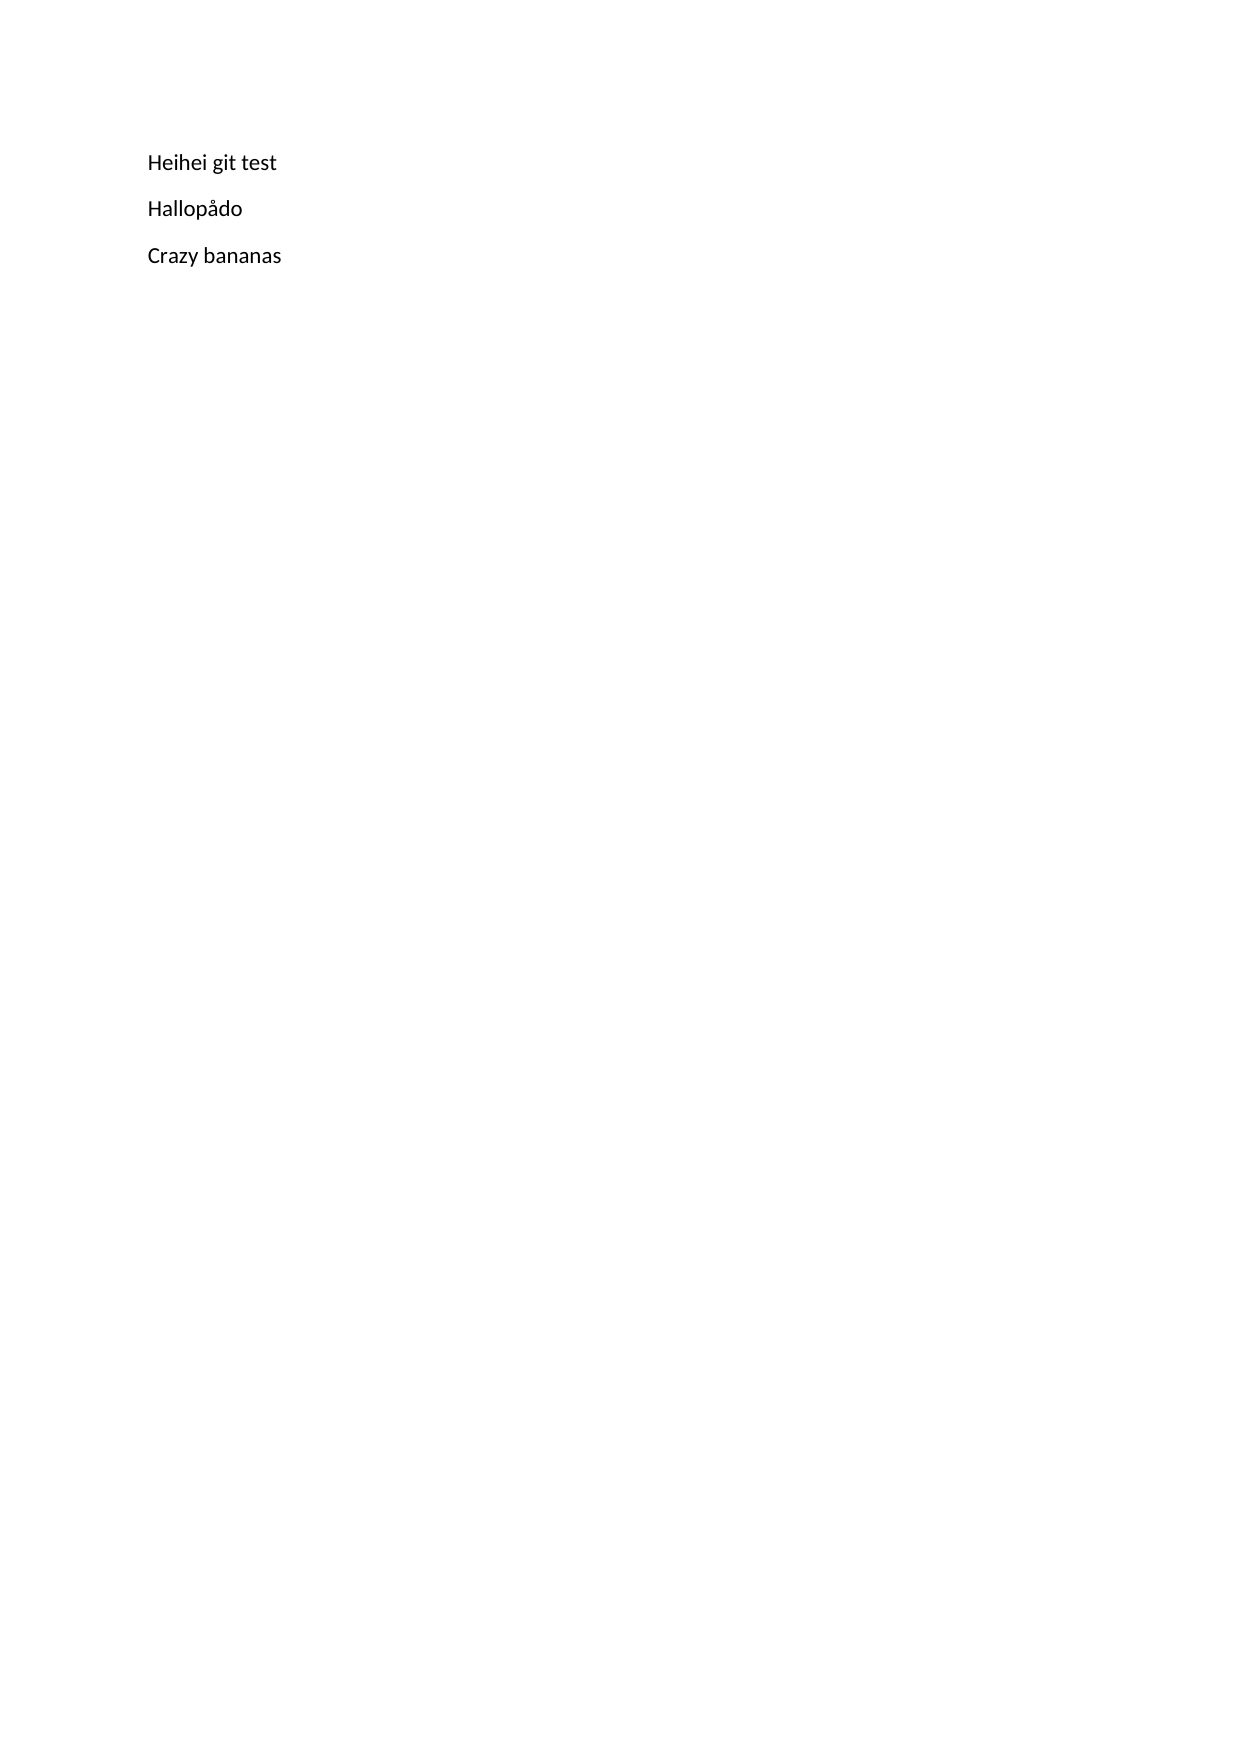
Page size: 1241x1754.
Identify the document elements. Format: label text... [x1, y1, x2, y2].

text Hallopådo [148, 194, 1093, 222]
text Heihei git test [148, 148, 1093, 176]
text Crazy bananas [148, 241, 1093, 269]
